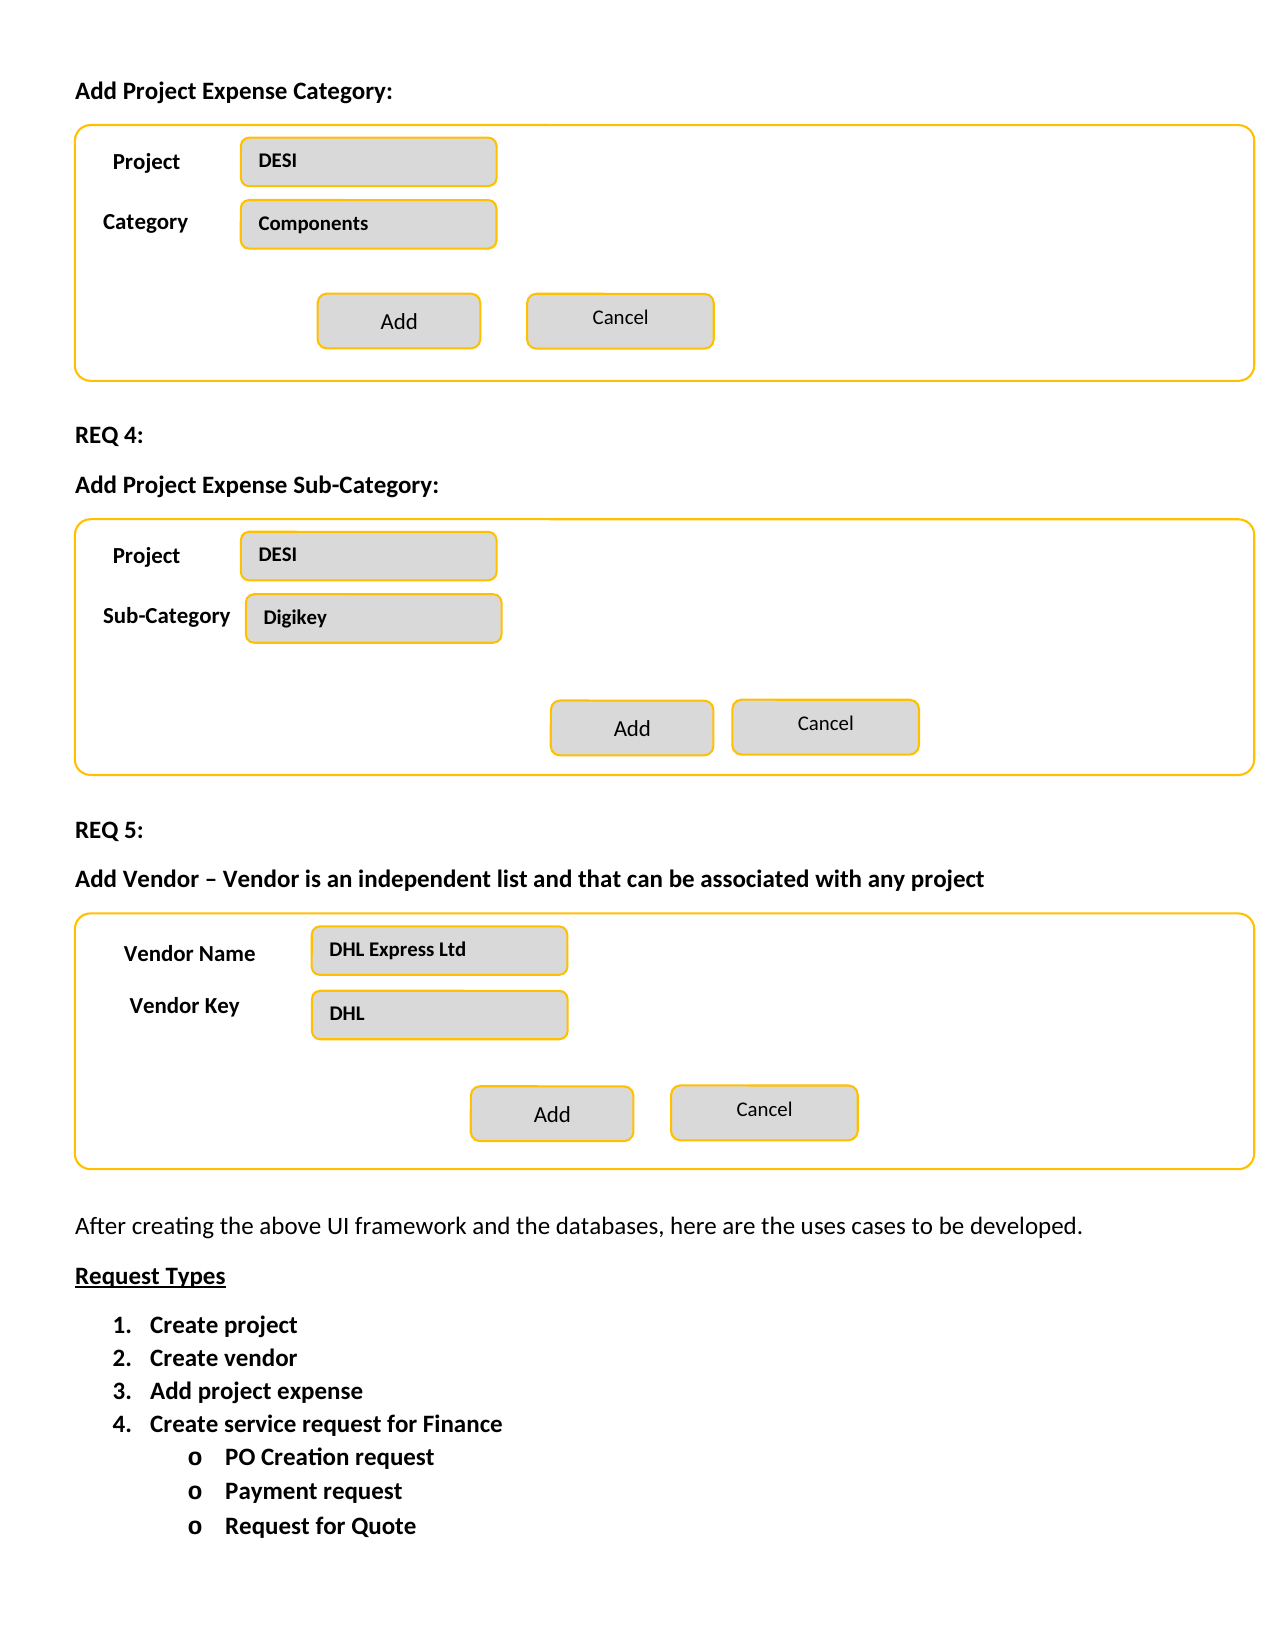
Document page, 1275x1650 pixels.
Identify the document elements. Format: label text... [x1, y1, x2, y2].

list Payment request [187, 1476, 1200, 1507]
list Create vendor [112, 1342, 1200, 1373]
list Create service request for Finance [112, 1408, 1200, 1439]
list Add project expense [112, 1375, 1200, 1406]
text REQ 4: [75, 419, 1200, 450]
text Add Project Expense Sub-Category: [75, 469, 1200, 500]
list PO Creation request [187, 1441, 1200, 1473]
text Request Types [75, 1260, 1200, 1291]
text Add Project Expense Category: [75, 75, 1200, 106]
text REQ 5: [75, 814, 1200, 844]
text After creating the above UI framework and the databases, here are the uses cases to be developed. [75, 1210, 1200, 1241]
list Request for Quote [187, 1510, 1200, 1542]
list Create project [112, 1309, 1200, 1340]
text Add Vendor – Vendor is an independent list and that can be associated with any project [75, 863, 1200, 894]
